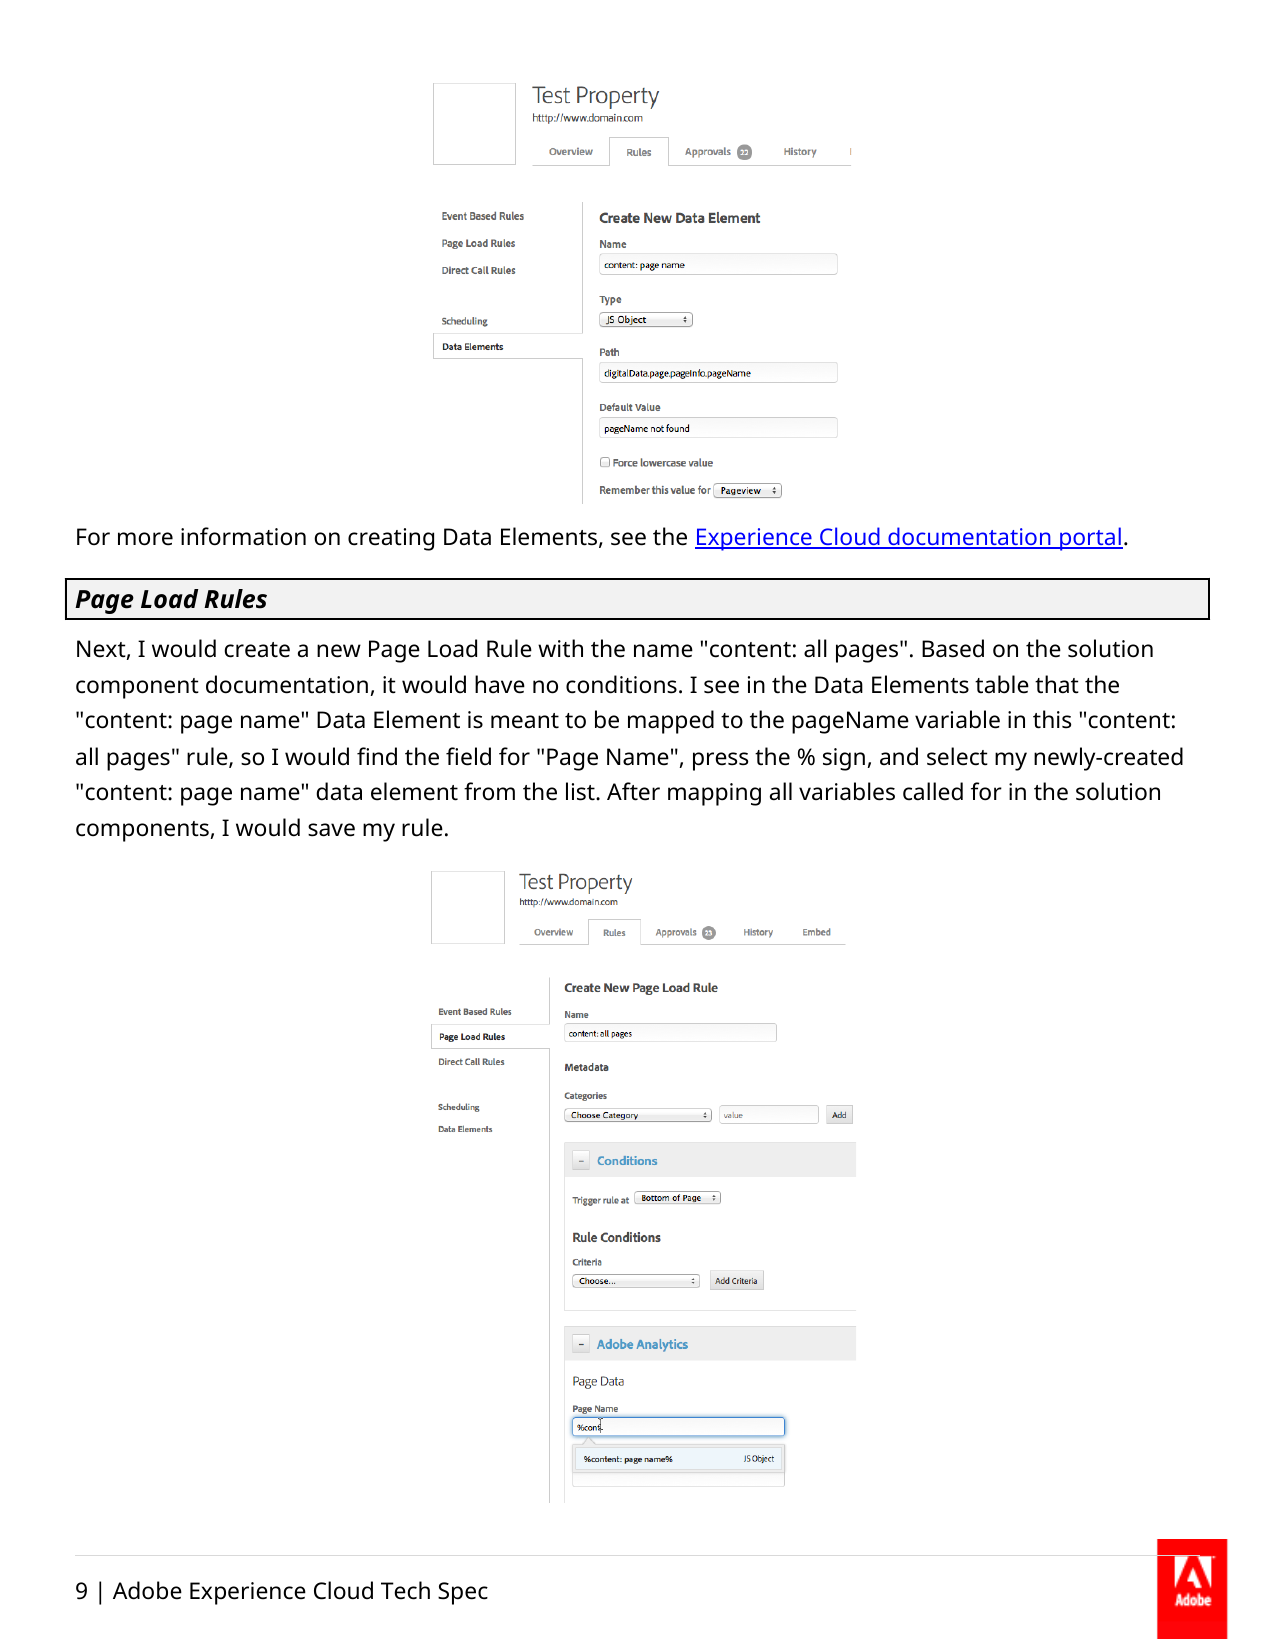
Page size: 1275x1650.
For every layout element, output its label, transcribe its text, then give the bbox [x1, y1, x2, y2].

picture [1156, 1539, 1229, 1639]
picture [418, 860, 857, 1503]
subtitle Page Load Rules [67, 580, 1208, 618]
text Next, I would create a new Page Load Rule with the name "content: all pages". Based on the solution component documentation, it would have no conditions. I see in the Data Elements table that the "content: page name" Data Element is meant to be mapped to the pageName variable in this "content: all pages" rule, so I would find the field for "Page Name", press the % sign, and select my newly-created "content: page name" data element from the list. After mapping all variables called for in the solution components, I would save my rule. [75, 633, 1200, 843]
text For more information on creating Data Elements, see the Experience Cloud documentation portal. [75, 521, 1200, 552]
picture [423, 75, 852, 504]
